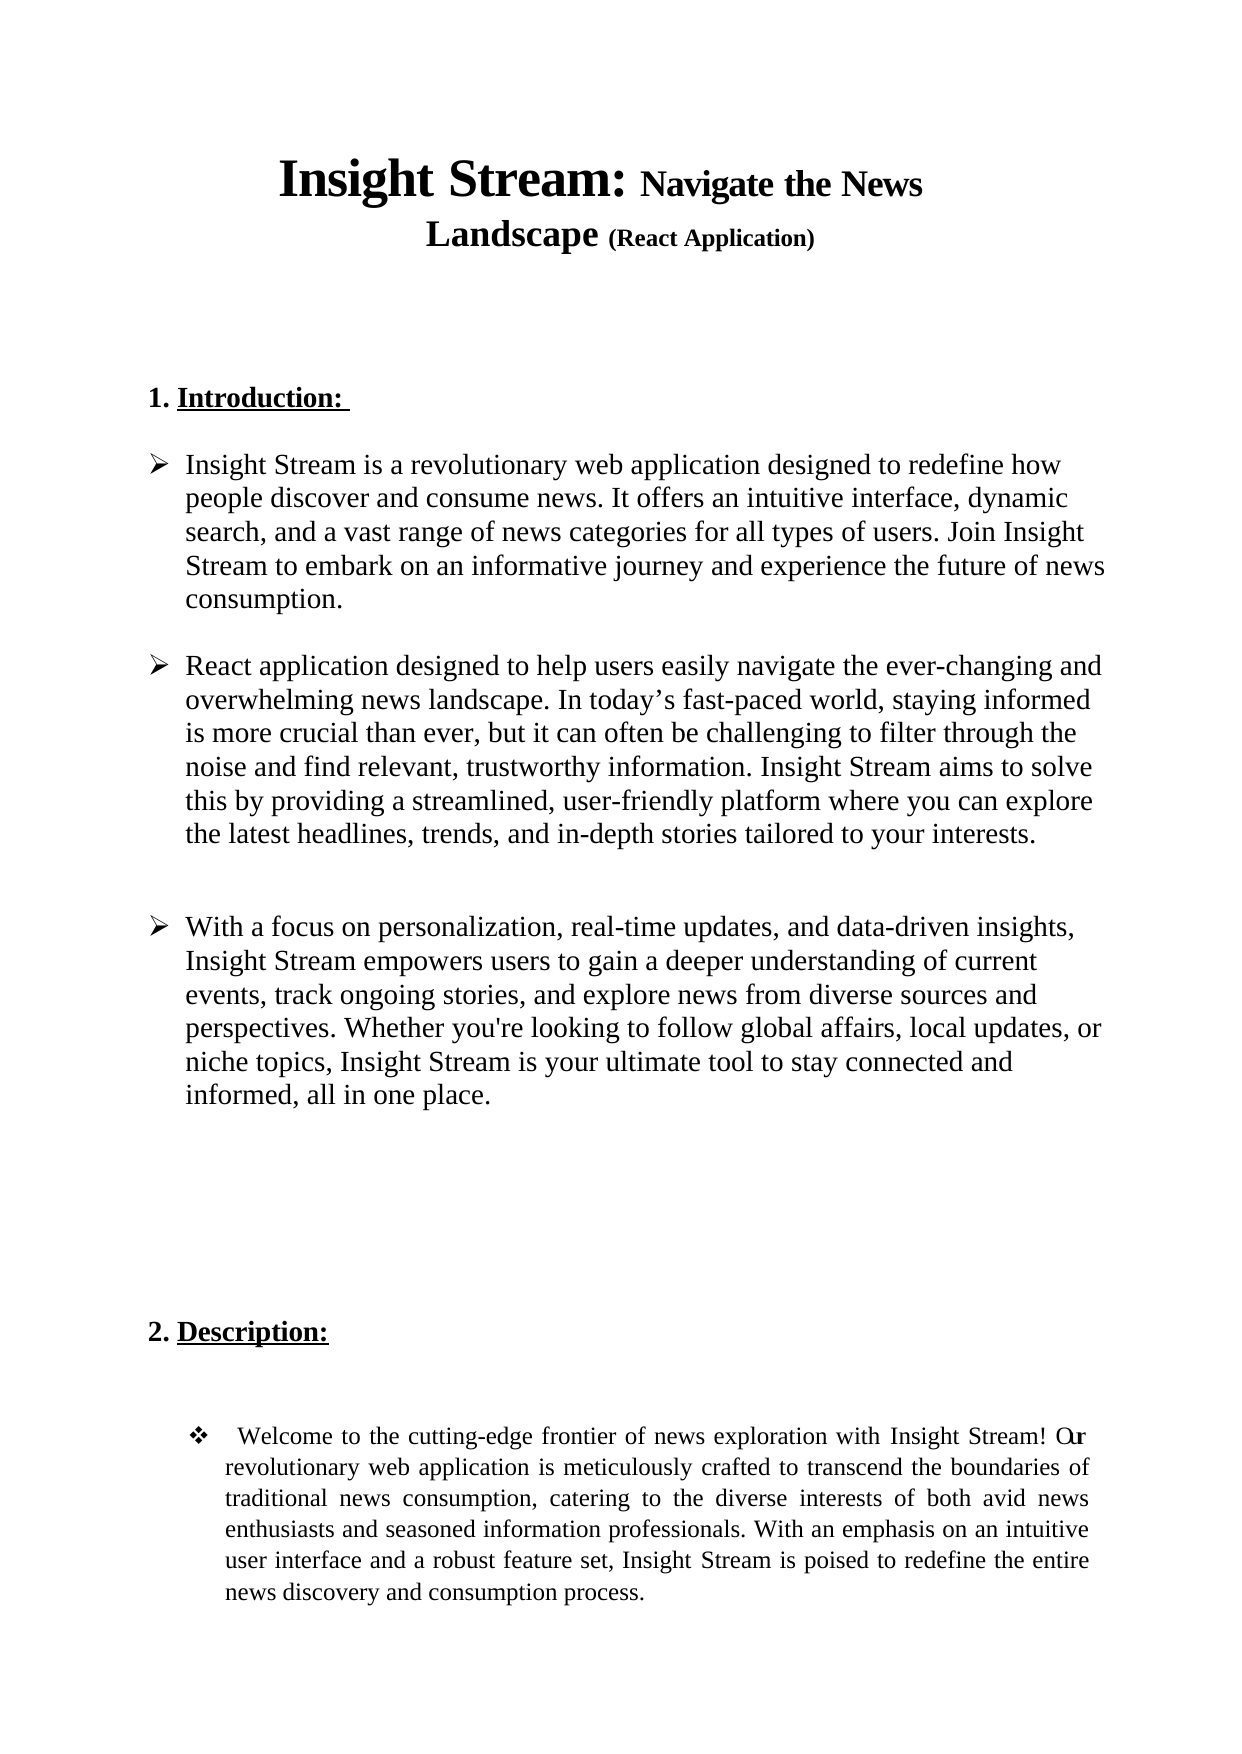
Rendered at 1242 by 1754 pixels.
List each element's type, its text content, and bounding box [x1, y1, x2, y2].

subtitle Insight Stream is a revolutionary web application designed to redefine how people discover and consume news. It offers an intuitive interface, dynamic search, and a vast range of news categories for all types of users. Join Insight Stream to embark on an informative journey and experience the future of news consumption. [148, 447, 1109, 615]
text Insight Stream: Navigate the News [148, 150, 1093, 208]
list Welcome to the cutting-edge frontier of news exploration with Insight Stream! Our revolutionary web application is meticulously crafted to transcend the boundaries of traditional news consumption, catering to the diverse interests of both avid news enthusiasts and seasoned information professionals. With an emphasis on an intuitive user interface and a robust feature set, Insight Stream is poised to redefine the entire news discovery and consumption process. [187, 1421, 1090, 1605]
subtitle React application designed to help users easily navigate the ever-changing and overwhelming news landscape. In today’s fast-paced world, staying informed is more crucial than ever, but it can often be challenging to filter through the noise and find relevant, trustworthy information. Insight Stream aims to solve this by providing a streamlined, user-friendly platform where you can explore the latest headlines, trends, and in-depth stories tailored to your interests. [148, 648, 1109, 850]
subtitle Description: [148, 1314, 1109, 1347]
subtitle Introduction: [148, 380, 1109, 413]
text Landscape (React Application) [148, 211, 1093, 254]
subtitle With a focus on personalization, real-time updates, and data-driven insights, Insight Stream empowers users to gain a deeper understanding of current events, track ongoing stories, and explore news from diverse sources and perspectives. Whether you're looking to follow global affairs, local updates, or niche topics, Insight Stream is your ultimate tool to stay connected and informed, all in one place. [148, 909, 1109, 1111]
